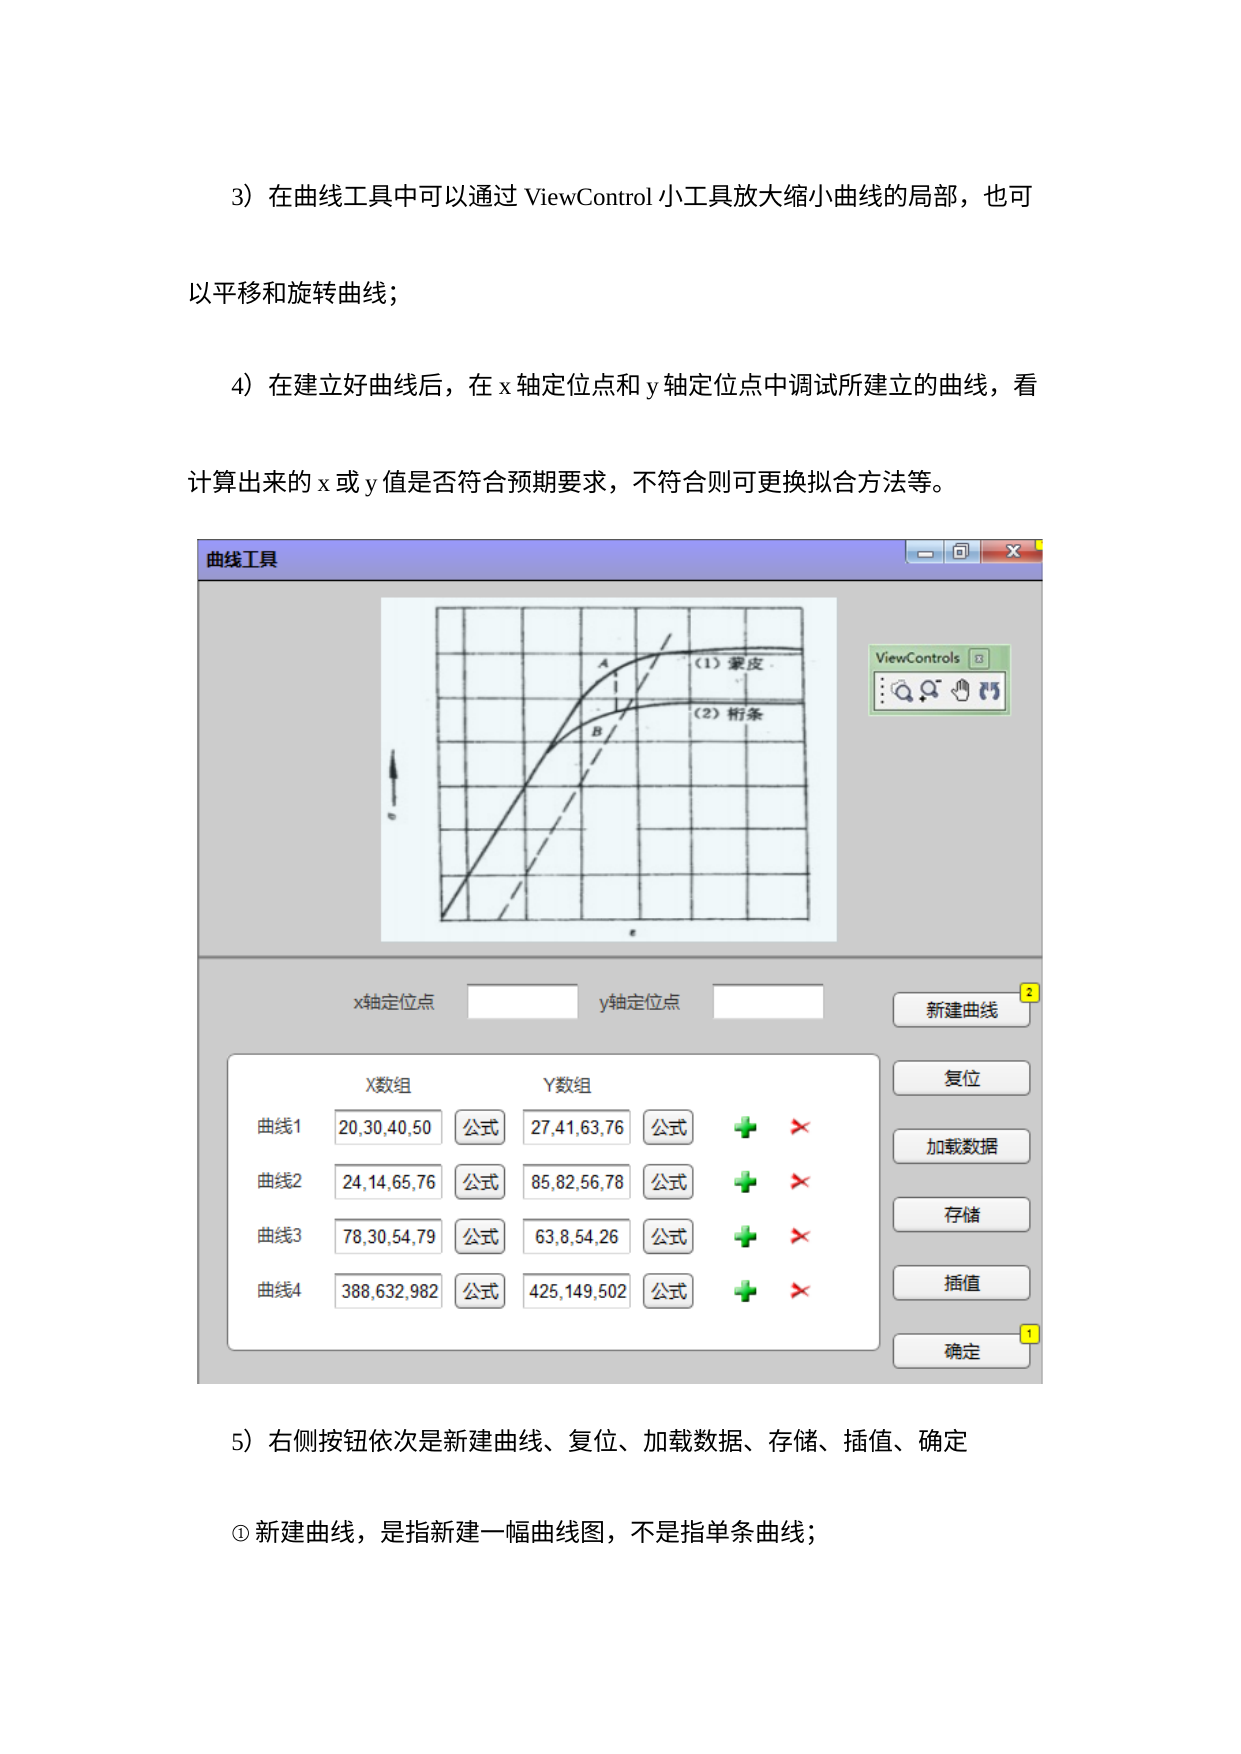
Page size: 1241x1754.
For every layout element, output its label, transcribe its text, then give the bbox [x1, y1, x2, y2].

text 3）在曲线工具中可以通过ViewControl小工具放大缩小曲线的局部，也可以平移和旋转曲线； [187, 162, 1053, 324]
text ①新建曲线，是指新建一幅曲线图，不是指单条曲线； [187, 1498, 1053, 1563]
text 4）在建立好曲线后，在x轴定位点和y轴定位点中调试所建立的曲线，看计算出来的x或y值是否符合预期要求，不符合则可更换拟合方法等。 [187, 351, 1053, 513]
picture [197, 539, 1043, 1384]
text 5）右侧按钮依次是新建曲线、复位、加载数据、存储、插值、确定 [187, 1407, 1053, 1472]
